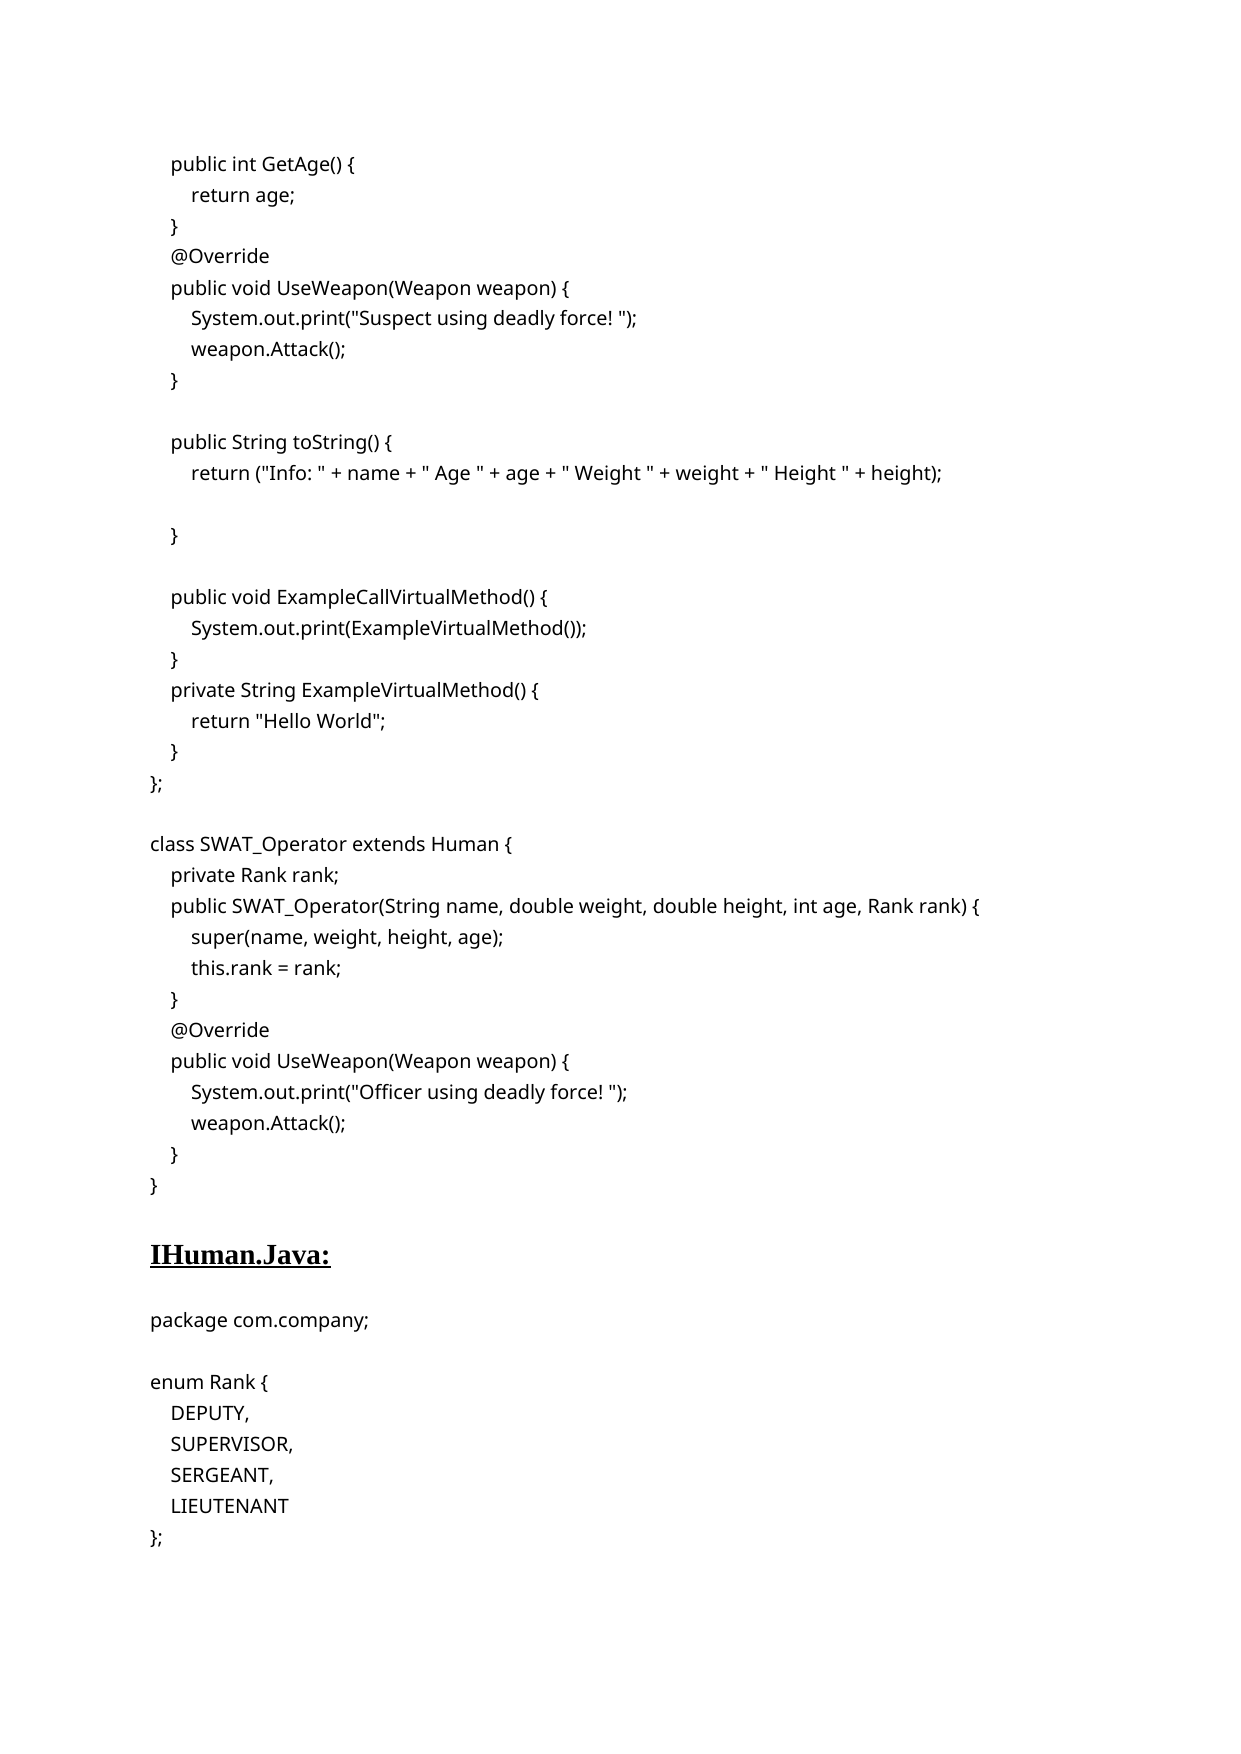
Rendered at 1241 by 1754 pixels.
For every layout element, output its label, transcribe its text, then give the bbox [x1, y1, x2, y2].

text } [150, 1171, 1090, 1198]
text weapon.Attack(); [150, 336, 1090, 363]
text return ("Info: " + name + " Age " + age + " Weight " + weight + " Height " + height); [150, 459, 1090, 486]
text } [150, 1140, 1090, 1167]
text public void ExampleCallVirtualMethod() { [150, 583, 1090, 610]
text System.out.print("Suspect using deadly force! "); [150, 305, 1090, 332]
text public void UseWeapon(Weapon weapon) { [150, 274, 1090, 301]
text enum Rank { [150, 1368, 1090, 1395]
text SERGEANT, [150, 1461, 1090, 1488]
text public SWAT_Operator(String name, double weight, double height, int age, Rank rank) { [150, 892, 1090, 919]
text weapon.Attack(); [150, 1109, 1090, 1136]
text public int GetAge() { [150, 150, 1090, 177]
text return age; [150, 181, 1090, 208]
text } [150, 367, 1090, 393]
text public void UseWeapon(Weapon weapon) { [150, 1047, 1090, 1074]
text DEPUTY, [150, 1399, 1090, 1426]
text private String ExampleVirtualMethod() { [150, 676, 1090, 703]
text LIEUTENANT [150, 1492, 1090, 1519]
text System.out.print(ExampleVirtualMethod()); [150, 614, 1090, 641]
text System.out.print("Officer using deadly force! "); [150, 1078, 1090, 1105]
text @Override [150, 1016, 1090, 1043]
text class SWAT_Operator extends Human { [150, 831, 1090, 858]
text } [150, 521, 1090, 548]
text package com.company; [150, 1307, 1090, 1333]
text } [150, 738, 1090, 765]
text } [150, 212, 1090, 239]
text } [150, 985, 1090, 1012]
text }; [150, 769, 1090, 796]
text private Rank rank; [150, 862, 1090, 888]
text this.rank = rank; [150, 954, 1090, 981]
text IHuman.Java: [150, 1237, 1090, 1270]
text super(name, weight, height, age); [150, 923, 1090, 950]
text }; [150, 1523, 1090, 1550]
text public String toString() { [150, 428, 1090, 455]
text @Override [150, 243, 1090, 270]
text return "Hello World"; [150, 707, 1090, 734]
text } [150, 645, 1090, 672]
text SUPERVISOR, [150, 1430, 1090, 1457]
